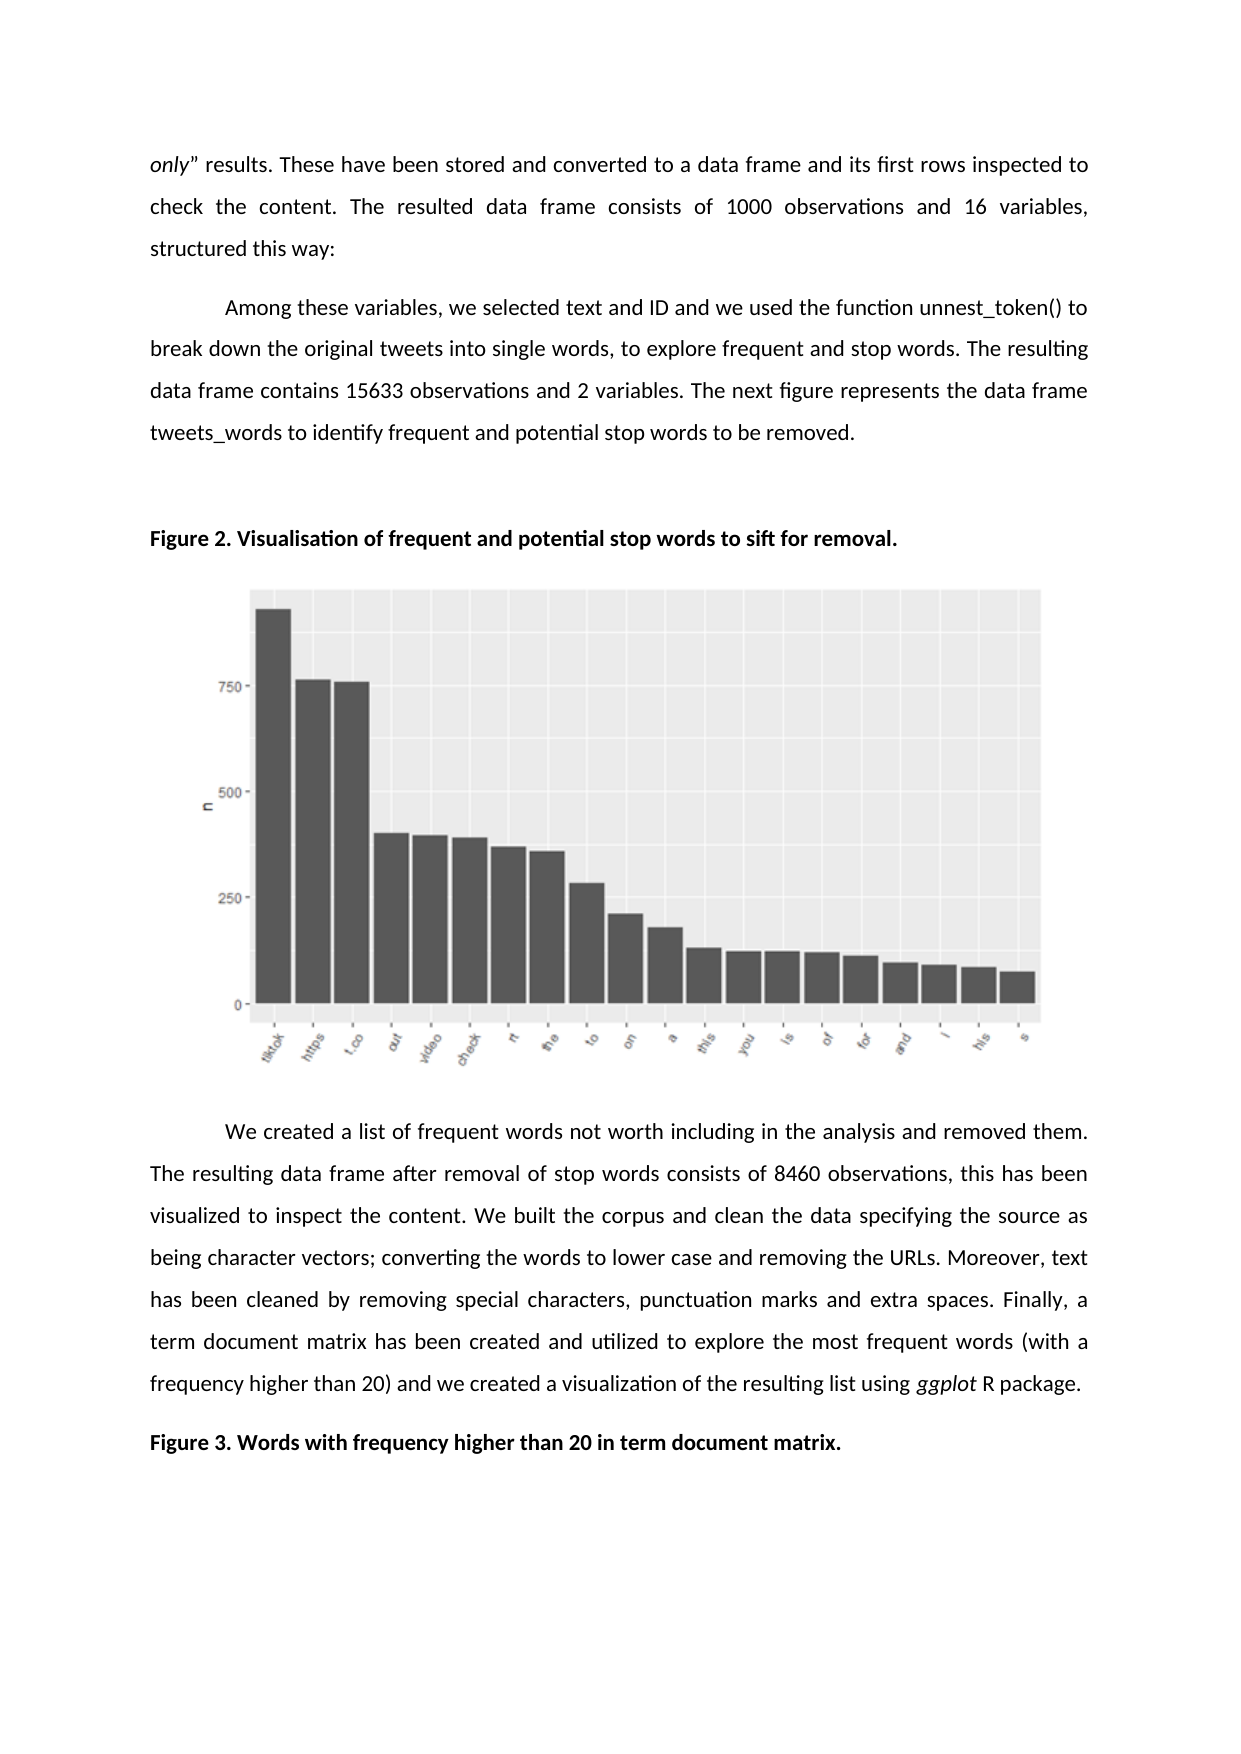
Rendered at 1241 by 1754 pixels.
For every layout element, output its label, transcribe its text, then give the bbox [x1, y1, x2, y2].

picture [190, 582, 1050, 1099]
text Figure 3. Words with frequency higher than 20 in term document matrix. [150, 1428, 1090, 1456]
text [150, 150, 1090, 262]
text We created a list of frequent words not worth including in the analysis and removed them. The resulting data frame after removal of stop words consists of 8460 observations, this has been visualized to inspect the content. We built the corpus and clean the data specifying the source as being character vectors; converting the words to lower case and removing the URLs. Moreover, text has been cleaned by removing special characters, punctuation marks and extra spaces. Finally, a term document matrix has been created and utilized to explore the most frequent words (with a frequency higher than 20) and we created a visualization of the resulting list using ggplot R package. [150, 1117, 1090, 1397]
text Figure 2. Visualisation of frequent and potential stop words to sift for removal. [150, 524, 1090, 552]
text Among these variables, we selected text and ID and we used the function unnest_token() to break down the original tweets into single words, to explore frequent and stop words. The resulting data frame contains 15633 observations and 2 variables. The next figure represents the data frame tweets_words to identify frequent and potential stop words to be removed. [150, 293, 1090, 447]
